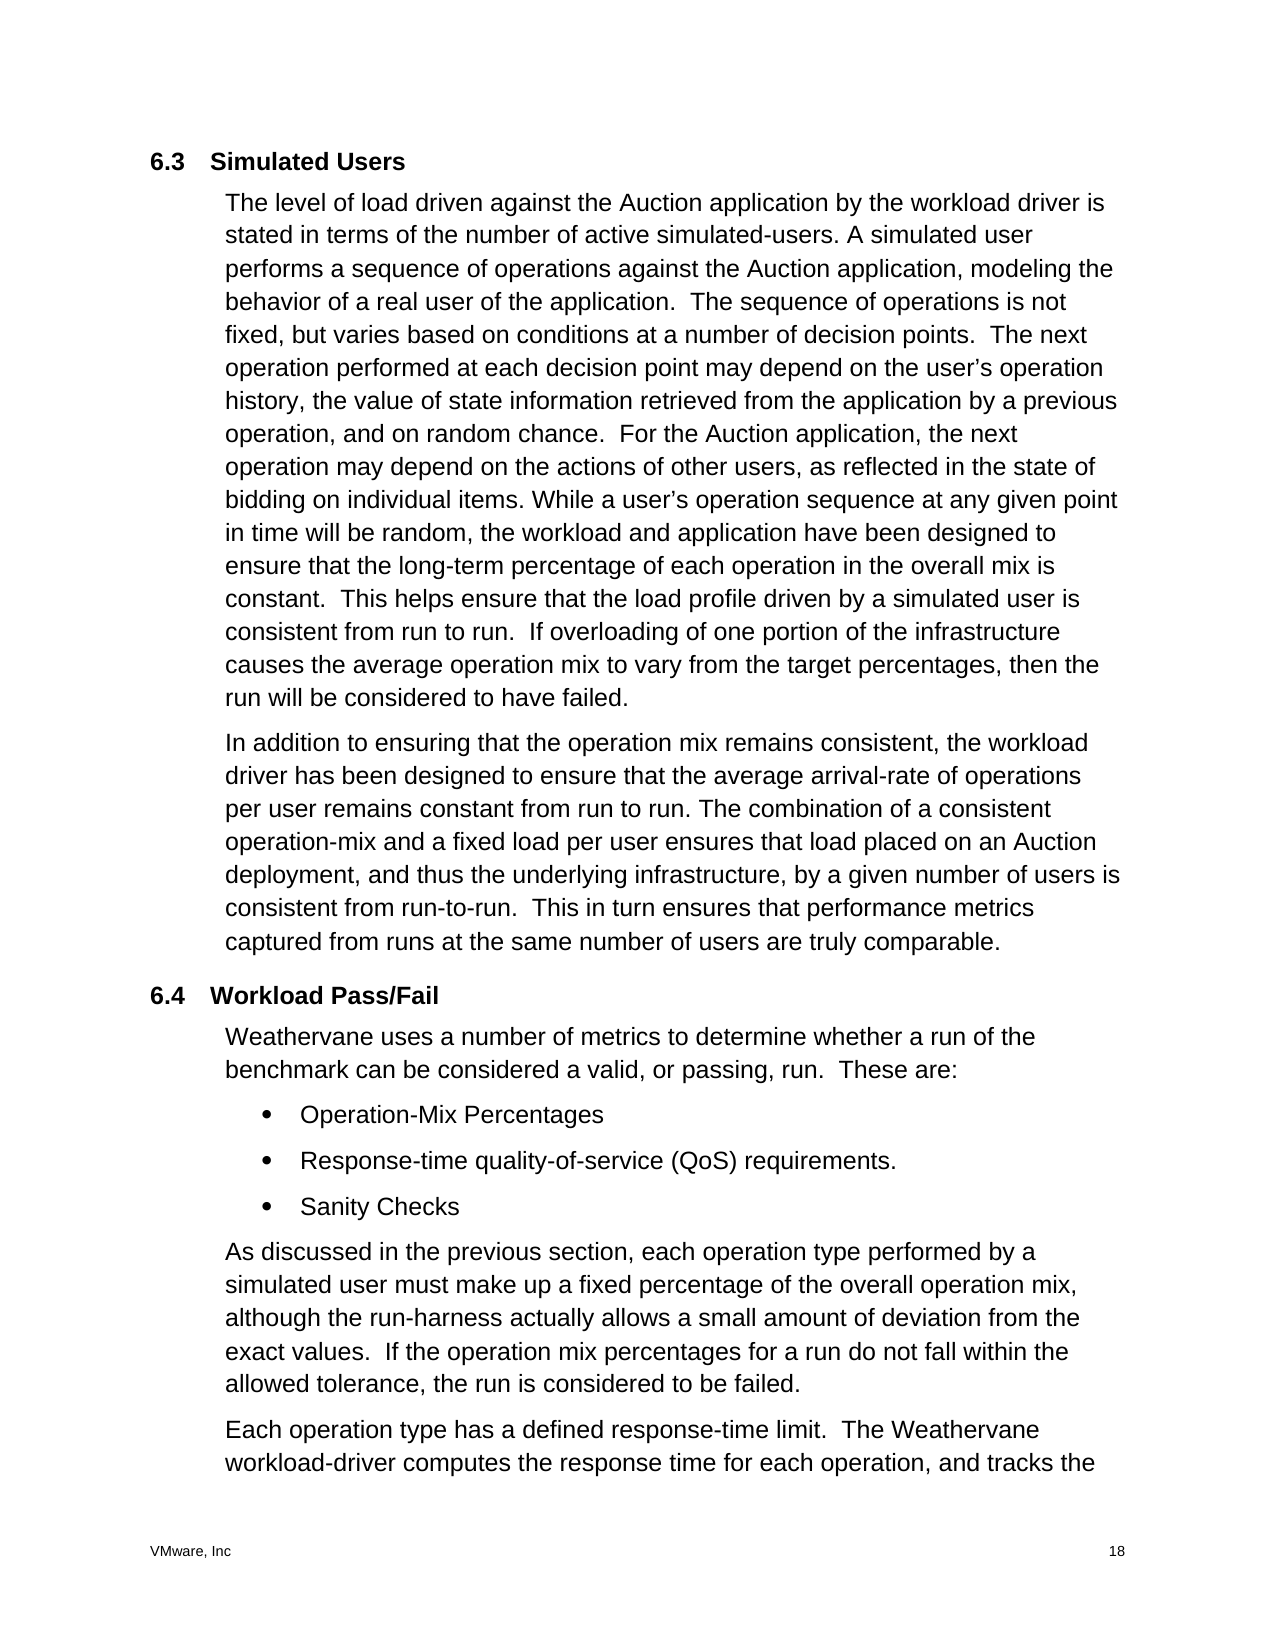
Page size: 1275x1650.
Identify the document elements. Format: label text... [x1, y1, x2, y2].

subtitle Workload Pass/Fail [150, 984, 1125, 1009]
text Weathervane uses a number of metrics to determine whether a run of the benchmark can be considered a valid, or passing, run. These are: [225, 1022, 1125, 1084]
list Sanity Checks [262, 1192, 1125, 1221]
text In addition to ensuring that the operation mix remains consistent, the workload driver has been designed to ensure that the average arrival-rate of operations per user remains constant from run to run. The combination of a consistent operation-mix and a fixed load per user ensures that load placed on an Auction deployment, and thus the underlying infrastructure, by a given number of users is consistent from run-to-run. This in turn ensures that performance metrics captured from runs at the same number of users are truly comparable. [225, 728, 1125, 955]
text The level of load driven against the Auction application by the workload driver is stated in terms of the number of active simulated-users. A simulated user performs a sequence of operations against the Auction application, modeling the behavior of a real user of the application. The sequence of operations is not fixed, but varies based on conditions at a number of decision points. The next operation performed at each decision point may depend on the user’s operation history, the value of state information retrieved from the application by a previous operation, and on random chance. For the Auction application, the next operation may depend on the actions of other users, as reflected in the state of bidding on individual items. While a user’s operation sequence at any given point in time will be random, the workload and application have been designed to ensure that the long-term percentage of each operation in the overall mix is constant. This helps ensure that the load profile driven by a simulated user is consistent from run to run. If overloading of one portion of the infrastructure causes the average operation mix to vary from the target percentages, then the run will be considered to have failed. [225, 187, 1125, 712]
list Response-time quality-of-service (QoS) requirements. [262, 1146, 1125, 1175]
list Operation-Mix Percentages [262, 1101, 1125, 1129]
subtitle Simulated Users [150, 150, 1125, 175]
text As discussed in the previous section, each operation type performed by a simulated user must make up a fixed percentage of the overall operation mix, although the run-harness actually allows a small amount of deviation from the exact values. If the operation mix percentages for a run do not fall within the allowed tolerance, the run is considered to be failed. [225, 1237, 1125, 1398]
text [225, 1415, 1125, 1477]
